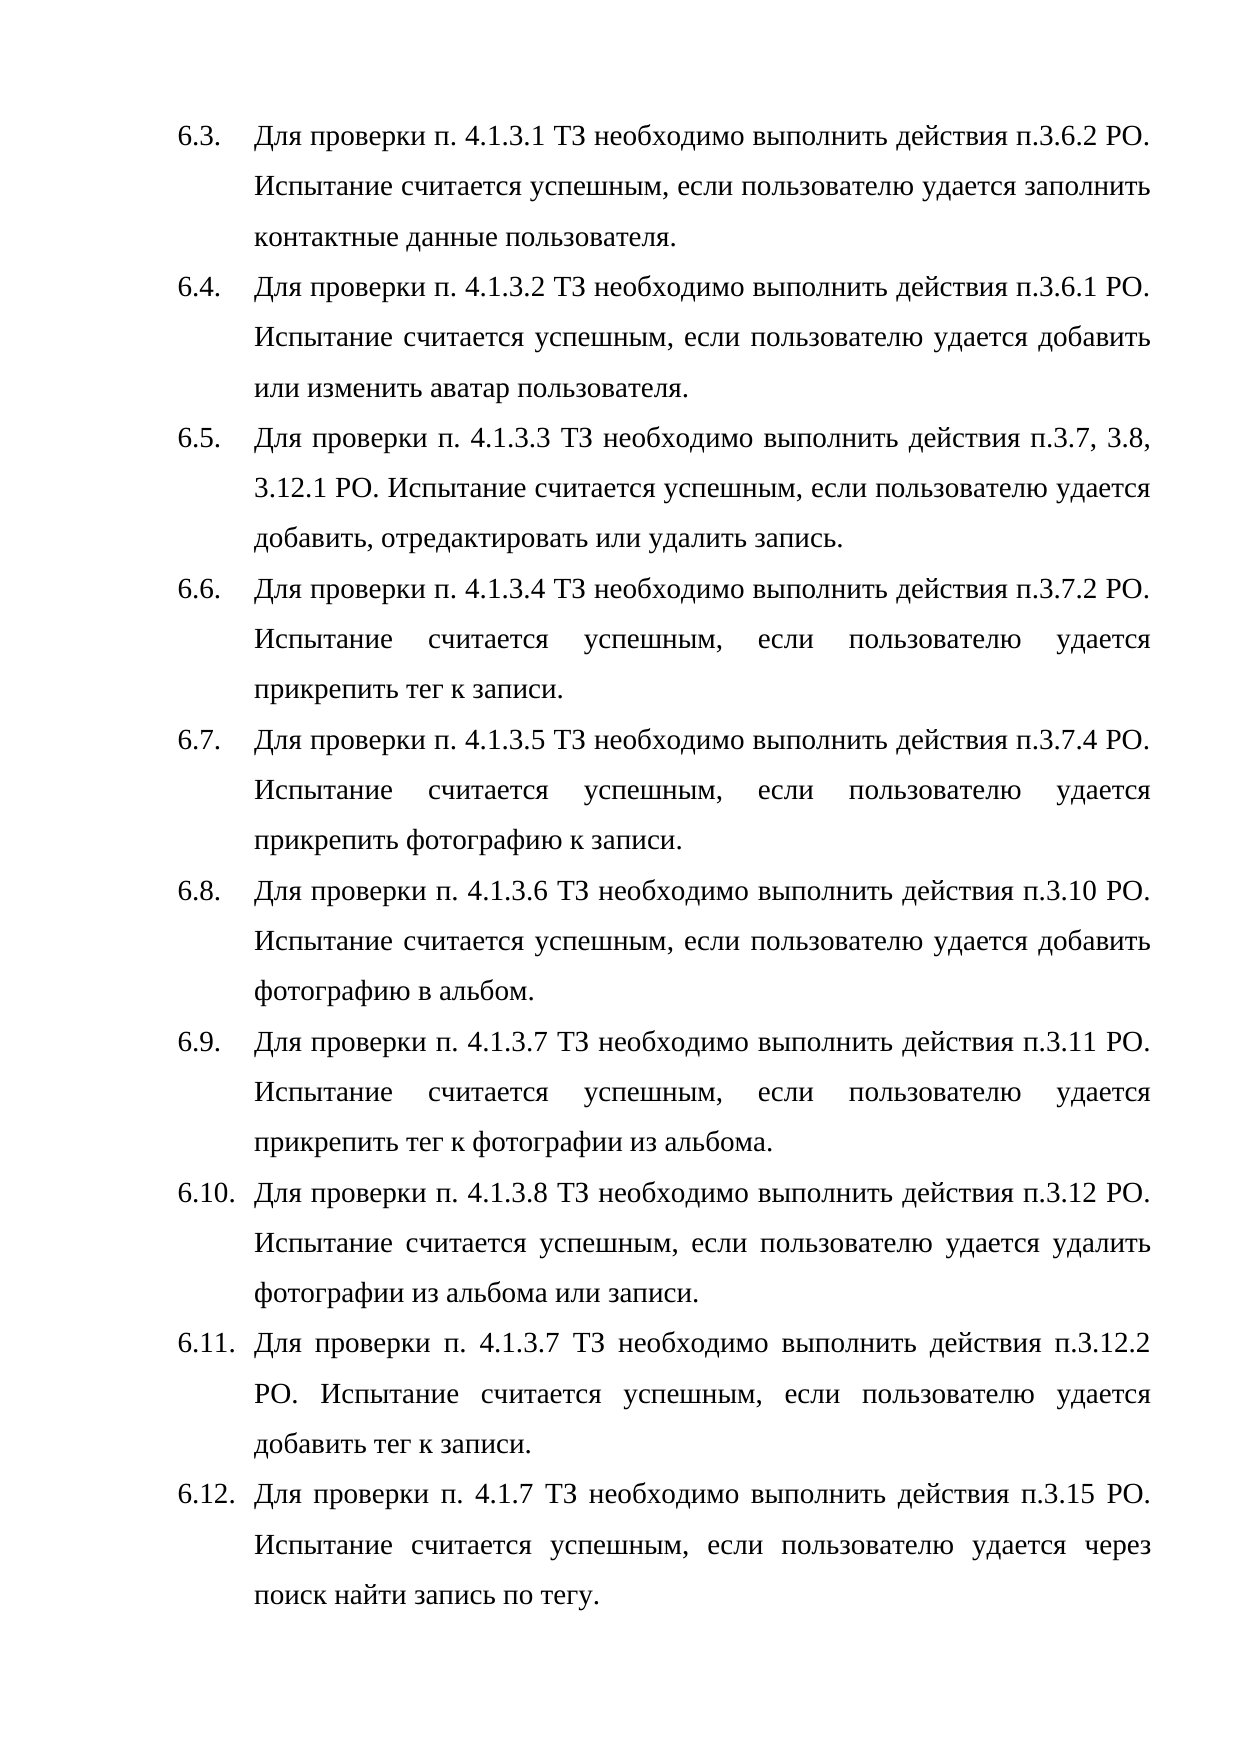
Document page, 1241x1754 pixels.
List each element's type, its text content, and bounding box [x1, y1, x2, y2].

list Для проверки п. 4.1.3.8 ТЗ необходимо выполнить действия п.3.12 РО. Испытание считается успешным, если пользователю удается удалить фотографии из альбома или записи. [177, 1175, 1152, 1309]
list Для проверки п. 4.1.3.1 ТЗ необходимо выполнить действия п.3.6.2 РО. Испытание считается успешным, если пользователю удается заполнить контактные данные пользователя. [177, 118, 1152, 252]
list Для проверки п. 4.1.3.6 ТЗ необходимо выполнить действия п.3.10 РО. Испытание считается успешным, если пользователю удается добавить фотографию в альбом. [177, 873, 1152, 1007]
list Для проверки п. 4.1.7 ТЗ необходимо выполнить действия п.3.15 РО. Испытание считается успешным, если пользователю удается через поиск найти запись по тегу. [177, 1477, 1152, 1611]
list Для проверки п. 4.1.3.4 ТЗ необходимо выполнить действия п.3.7.2 РО. Испытание считается успешным, если пользователю удается прикрепить тег к записи. [177, 571, 1152, 705]
list Для проверки п. 4.1.3.7 ТЗ необходимо выполнить действия п.3.12.2 РО. Испытание считается успешным, если пользователю удается добавить тег к записи. [177, 1326, 1152, 1460]
list Для проверки п. 4.1.3.5 ТЗ необходимо выполнить действия п.3.7.4 РО. Испытание считается успешным, если пользователю удается прикрепить фотографию к записи. [177, 722, 1152, 856]
list Для проверки п. 4.1.3.3 ТЗ необходимо выполнить действия п.3.7, 3.8, 3.12.1 РО. Испытание считается успешным, если пользователю удается добавить, отредактировать или удалить запись. [177, 420, 1152, 554]
list Для проверки п. 4.1.3.2 ТЗ необходимо выполнить действия п.3.6.1 РО. Испытание считается успешным, если пользователю удается добавить или изменить аватар пользователя. [177, 269, 1152, 403]
list Для проверки п. 4.1.3.7 ТЗ необходимо выполнить действия п.3.11 РО. Испытание считается успешным, если пользователю удается прикрепить тег к фотографии из альбома. [177, 1024, 1152, 1158]
